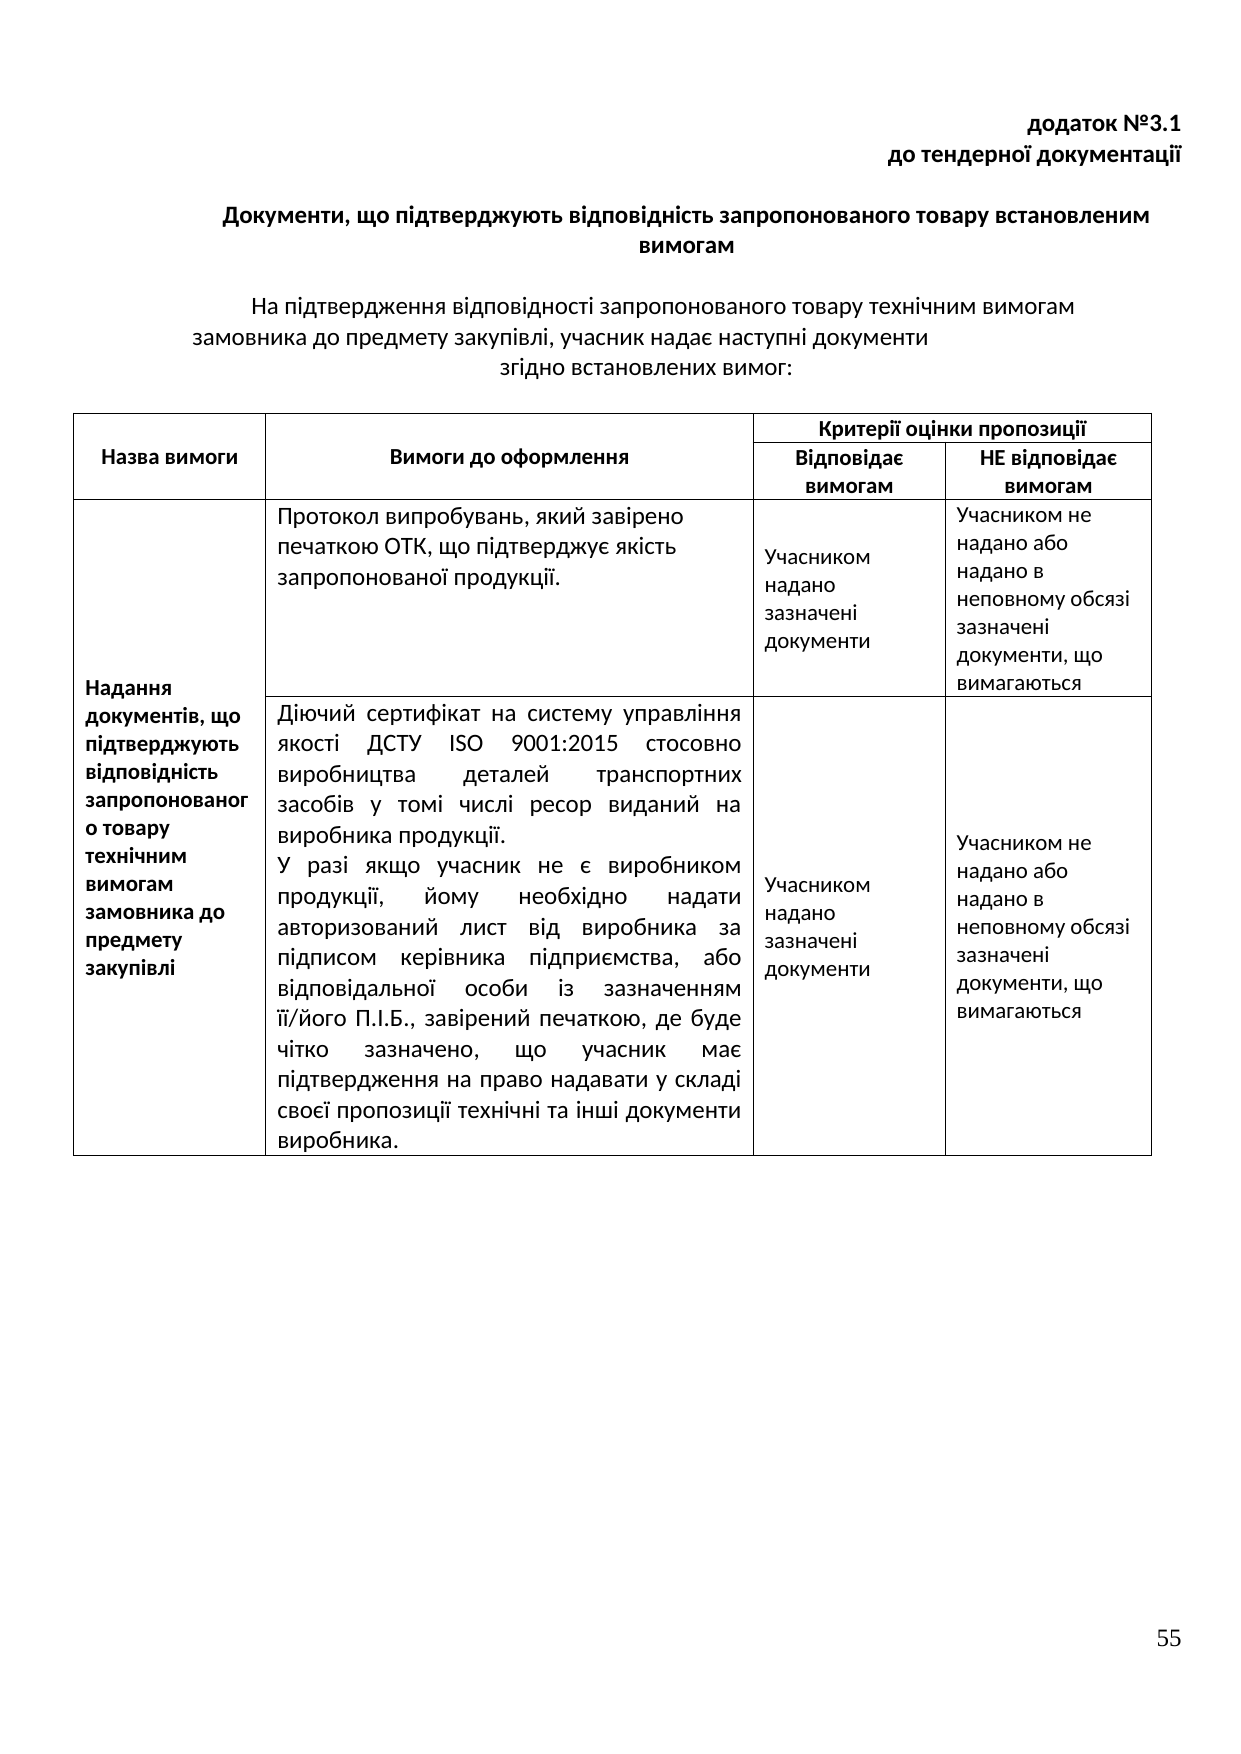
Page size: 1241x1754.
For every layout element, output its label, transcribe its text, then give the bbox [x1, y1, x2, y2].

table_cell Відповідає вимогам [754, 443, 945, 499]
table_cell НЕ відповідає вимогам [946, 443, 1151, 499]
text На підтвердження відповідності запропонованого товару технічним вимогам замовника до предмету закупівлі, учасник надає наступні документи [192, 291, 1181, 352]
table_cell Діючий сертифікат на систему управління якості ДСТУ ISO 9001:2015 стосовно виробництва деталей транспортних засобів у томі числі ресор виданий на виробника продукції. У разі якщо учасник не є виробником продукції, йому необхідно надати авторизований лист від виробника за підписом керівника підприємства, або відповідальної особи із зазначенням її/його П.І.Б., завірений печаткою, де буде чітко зазначено, що учасник має підтвердження на право надавати у складі своєї пропозиції технічні та інші документи виробника. [266, 697, 753, 1155]
text до тендерної документації [192, 138, 1181, 168]
table_header Назва вимоги [74, 414, 265, 499]
table_header Вимоги до оформлення [266, 414, 753, 499]
table_cell Учасником надано зазначені документи [754, 697, 945, 1155]
table_cell Протокол випробувань, який завірено печаткою ОТК, що підтверджує якість запропонованої продукції. [266, 500, 753, 696]
text додаток №3.1 [192, 107, 1181, 138]
text згідно встановлених вимог: [192, 352, 1181, 382]
table_cell Надання документів, що підтверджують відповідність запропонованого товару технічним вимогам замовника до предмету закупівлі [74, 500, 265, 1155]
table_cell Учасником не надано або надано в неповному обсязі зазначені документи, що вимагаються [946, 500, 1151, 696]
table_header Критерії оцінки пропозиції [754, 414, 1151, 442]
text Документи, що підтверджують відповідність запропонованого товару встановленим вимогам [192, 199, 1181, 260]
table_cell Учасником не надано або надано в неповному обсязі зазначені документи, що вимагаються [946, 697, 1151, 1155]
table_cell Учасником надано зазначені документи [754, 500, 945, 696]
